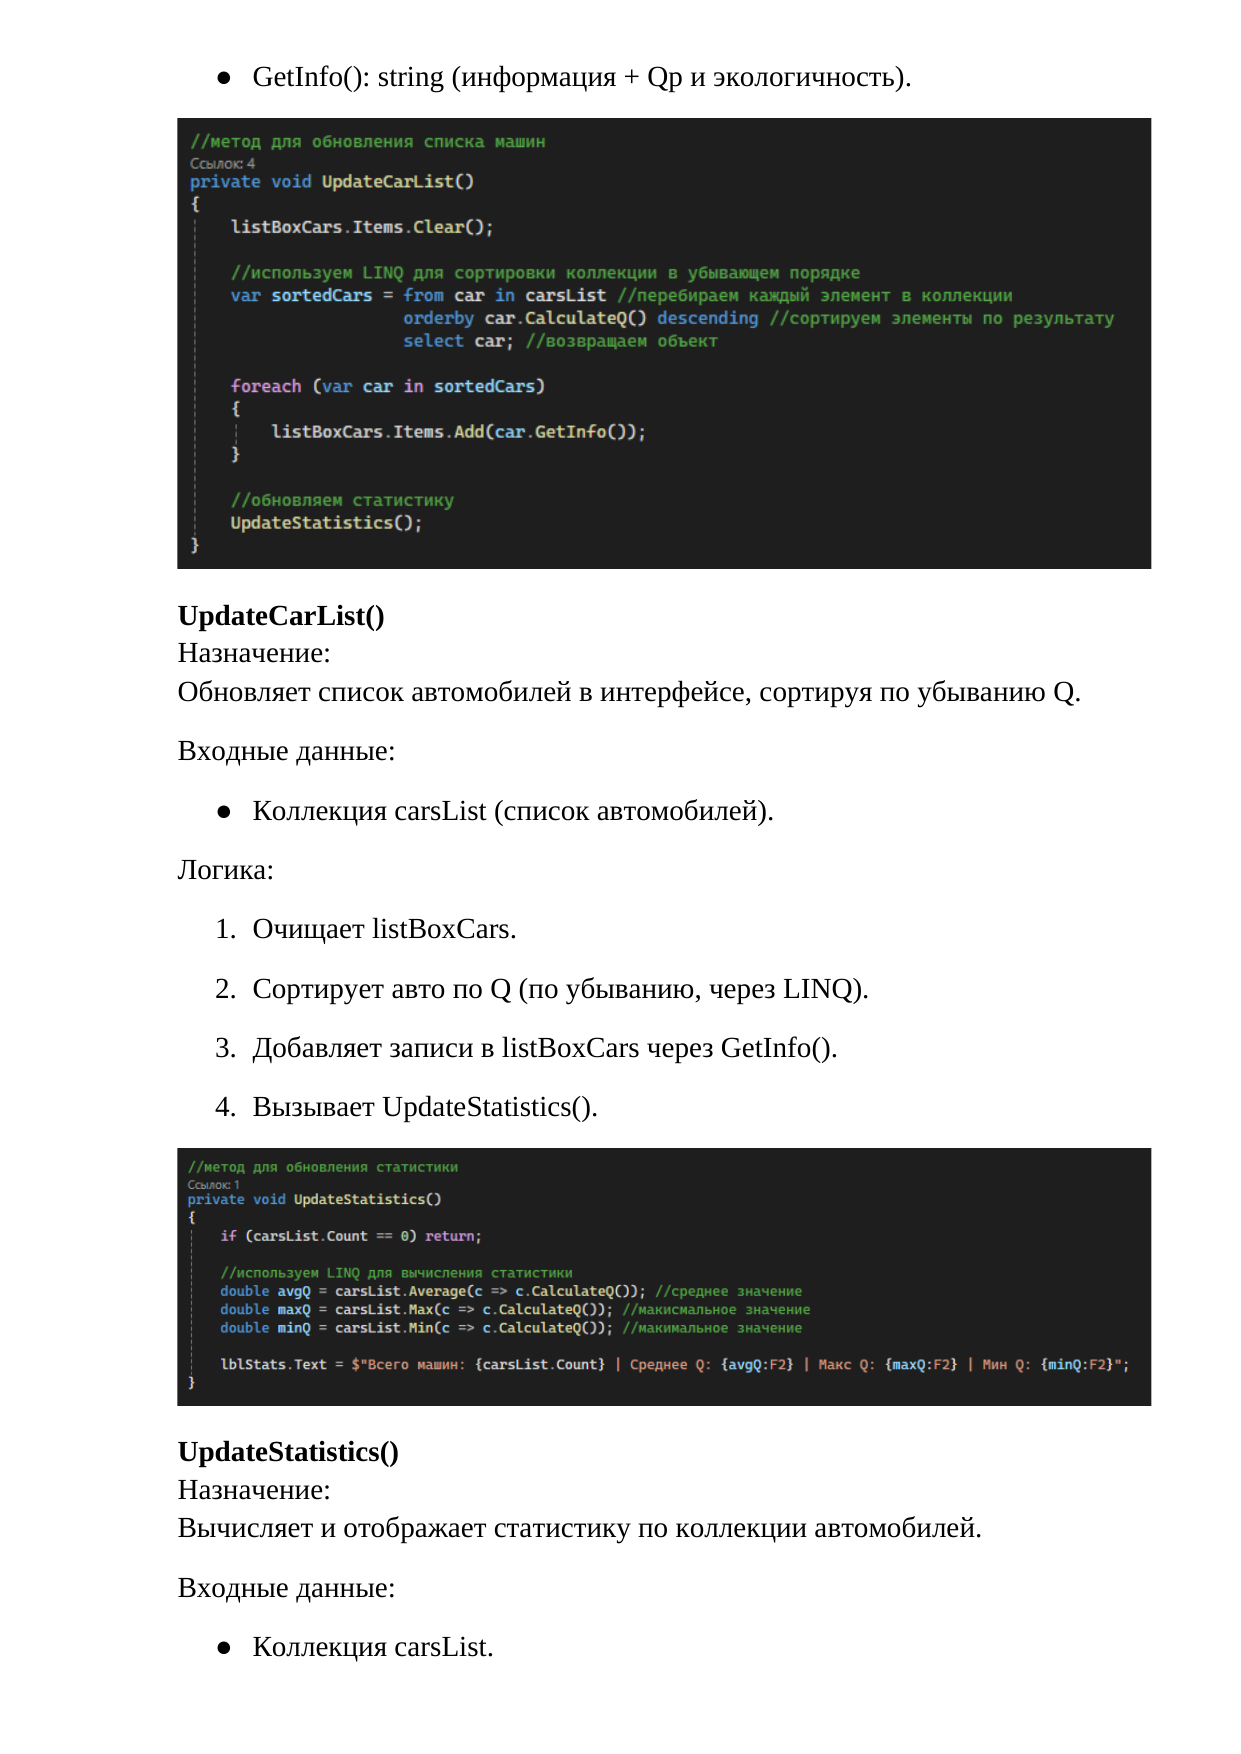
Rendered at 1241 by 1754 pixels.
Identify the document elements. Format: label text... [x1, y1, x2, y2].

list Коллекция carsList (список автомобилей). [215, 793, 1152, 826]
picture [177, 1148, 1152, 1406]
text Назначение: Обновляет список автомобилей в интерфейсе, сортируя по убыванию Q. [177, 635, 1152, 707]
list Очищает listBoxCars. [215, 911, 1152, 945]
text Входные данные: [177, 1570, 1152, 1603]
list Добавляет записи в listBoxCars через GetInfo(). [215, 1030, 1152, 1064]
list Сортирует авто по Q (по убыванию, через LINQ). [215, 971, 1152, 1004]
text Назначение: Вычисляет и отображает статистику по коллекции автомобилей. [177, 1472, 1152, 1544]
picture [177, 118, 1152, 569]
subtitle UpdateStatistics() [177, 1434, 1152, 1468]
list Вызывает UpdateStatistics(). [215, 1089, 1152, 1123]
text Входные данные: [177, 733, 1152, 767]
text Логика: [177, 852, 1152, 886]
subtitle UpdateCarList() [177, 598, 1152, 631]
list GetInfo(): string (информация + Qp и экологичность). [215, 59, 1152, 93]
list Коллекция carsList. [215, 1629, 1152, 1663]
